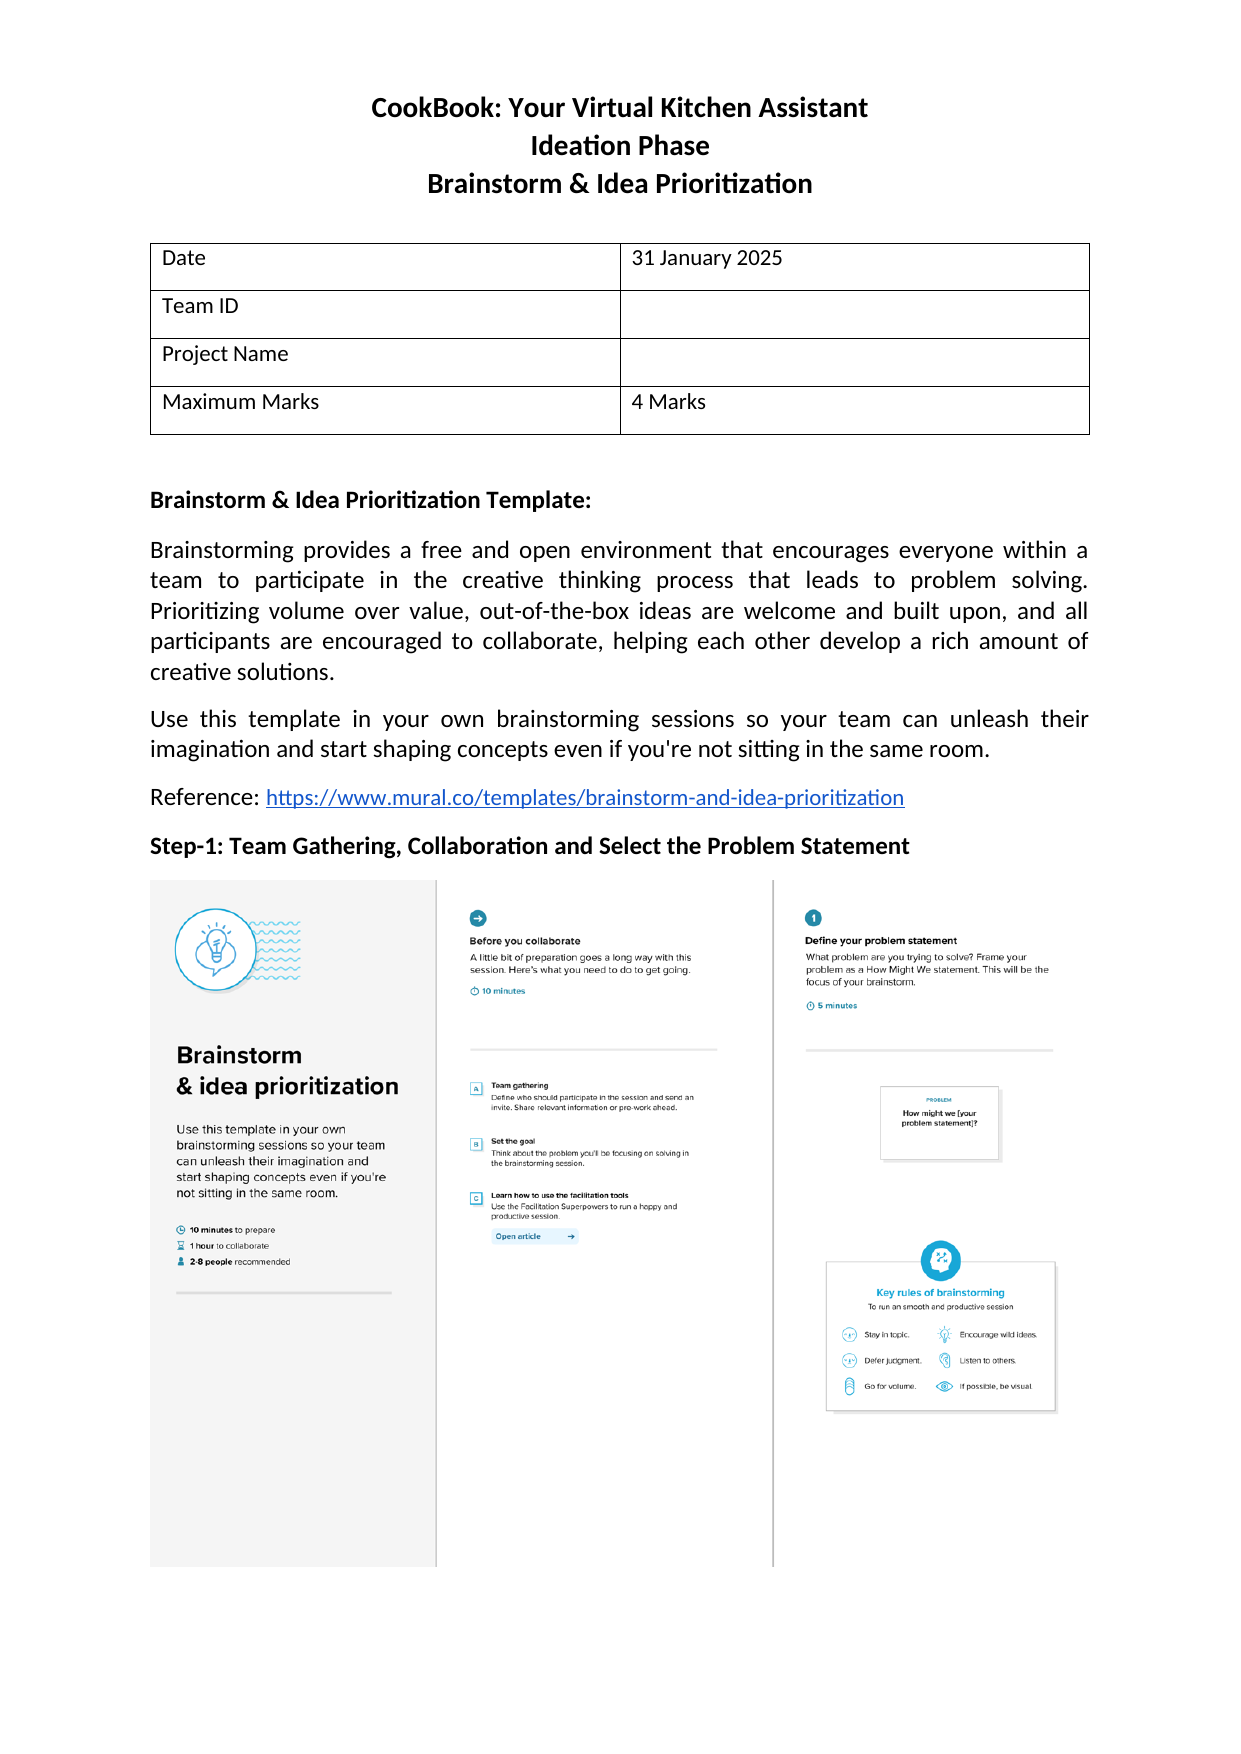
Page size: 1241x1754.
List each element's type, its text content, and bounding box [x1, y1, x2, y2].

text Step-1: Team Gathering, Collaboration and Select the Problem Statement [150, 830, 1090, 861]
table_cell [621, 339, 1089, 386]
text Ideation Phase [150, 127, 1090, 163]
text Use this template in your own brainstorming sessions so your team can unleash their imagination and start shaping concepts even if you're not sitting in the same room. [150, 703, 1090, 764]
text Brainstorm & Idea Prioritization Template: [150, 484, 1090, 515]
table_cell Project Name [151, 339, 620, 386]
picture [150, 880, 1091, 1567]
table_cell Maximum Marks [151, 387, 620, 434]
table_header 31 January 2025 [621, 244, 1089, 290]
text Brainstorming provides a free and open environment that encourages everyone within a team to participate in the creative thinking process that leads to problem solving. Prioritizing volume over value, out-of-the-box ideas are welcome and built upon, and all participants are encouraged to collaborate, helping each other develop a rich amount of creative solutions. [150, 534, 1090, 686]
table_cell 4 Marks [621, 387, 1089, 434]
table_cell Team ID [151, 291, 620, 338]
text Reference: https://www.mural.co/templates/brainstorm-and-idea-prioritization [150, 781, 1090, 811]
text Brainstorm & Idea Prioritization [150, 166, 1090, 201]
text CookBook: Your Virtual Kitchen Assistant [150, 89, 1090, 124]
table_cell [621, 291, 1089, 338]
table_header Date [151, 244, 620, 290]
